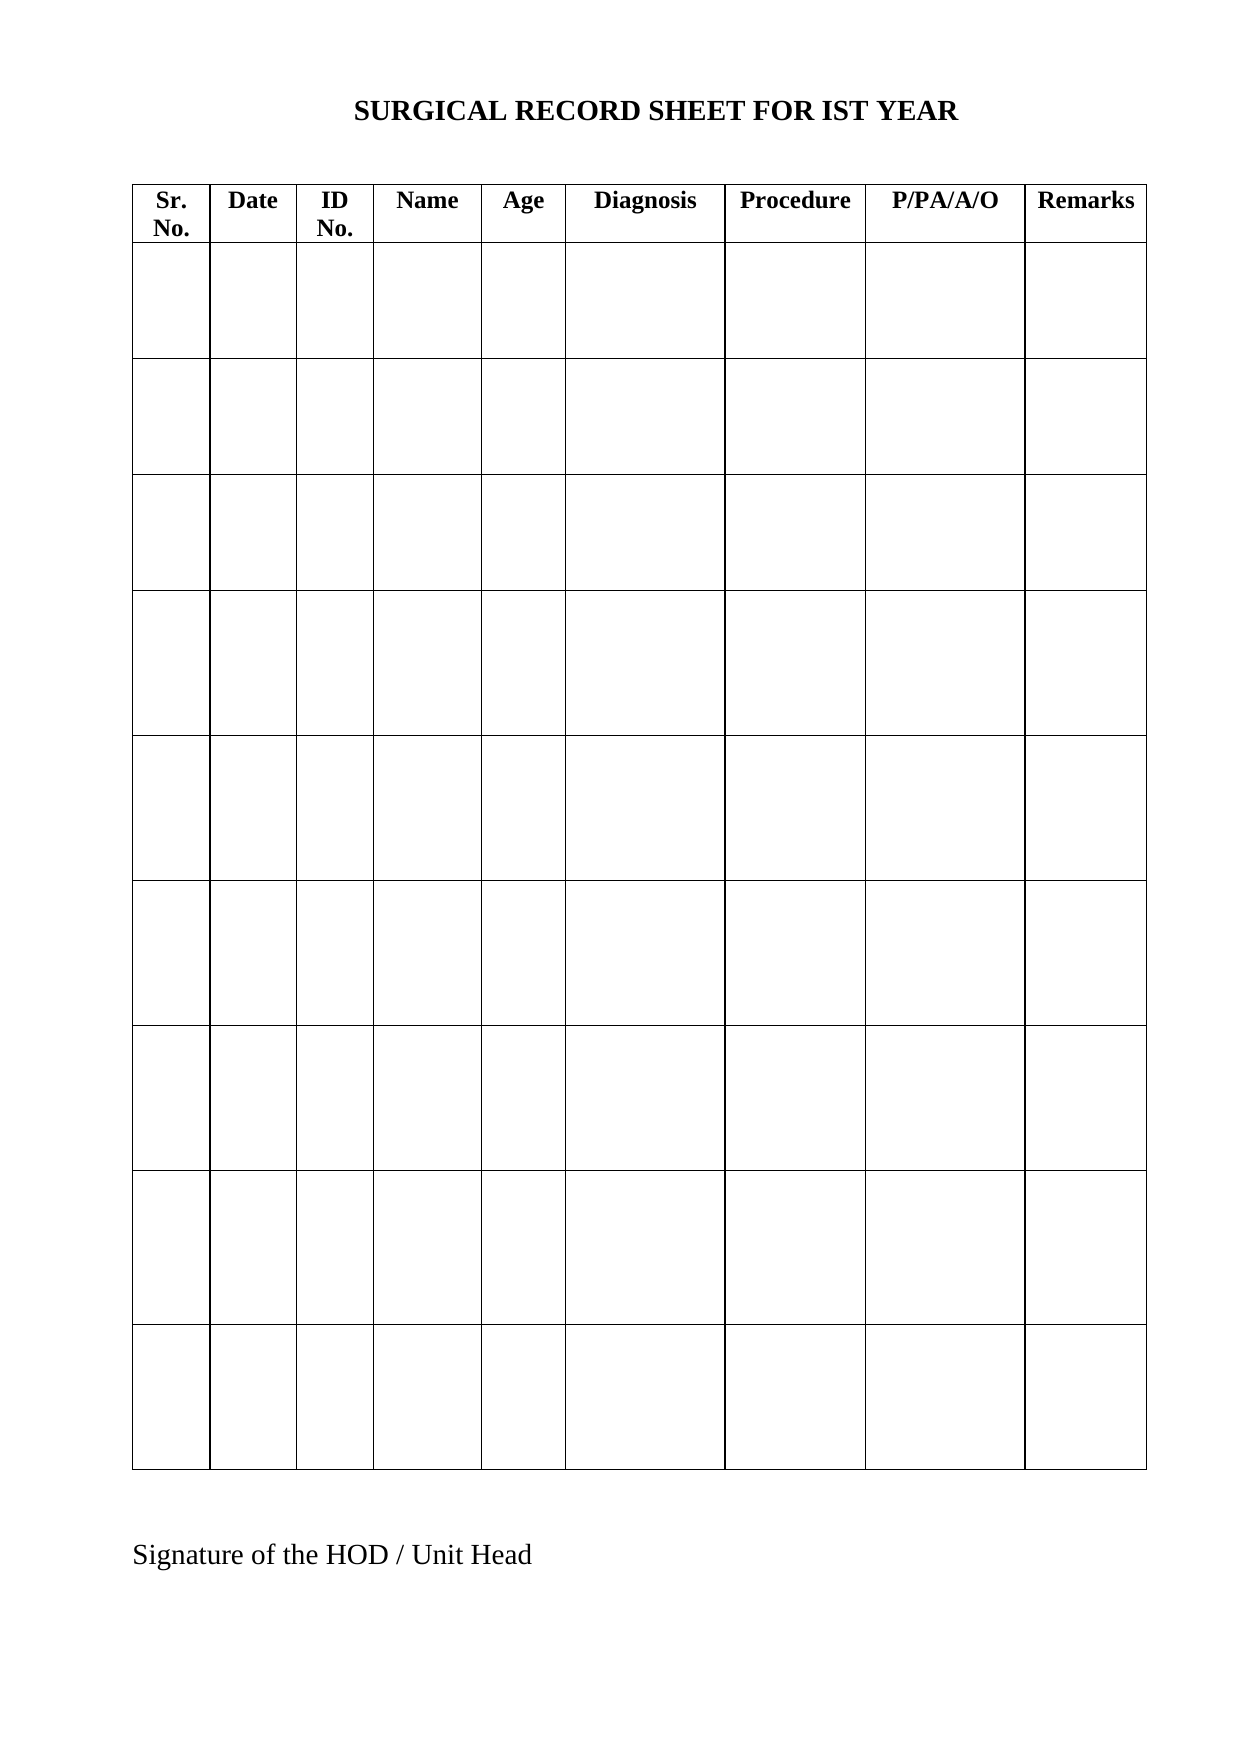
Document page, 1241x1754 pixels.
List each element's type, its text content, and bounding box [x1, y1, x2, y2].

table_cell [211, 1171, 296, 1324]
table_header P/PA/A/O [866, 185, 1024, 242]
table_cell [133, 1026, 209, 1169]
table_header Name [374, 185, 481, 242]
table_cell [482, 1325, 565, 1469]
table_cell [566, 359, 724, 474]
table_cell [866, 1325, 1024, 1469]
table_cell [133, 1171, 209, 1324]
table_cell [566, 1171, 724, 1324]
table_cell [1026, 1171, 1146, 1324]
table_cell [374, 1026, 481, 1169]
table_cell [211, 243, 296, 358]
table_cell [297, 359, 373, 474]
table_cell [866, 591, 1024, 735]
table_cell [726, 1325, 865, 1469]
table_cell [297, 475, 373, 590]
table_cell [297, 243, 373, 358]
table_cell [566, 736, 724, 880]
table_cell [1026, 1026, 1146, 1169]
table_cell [133, 243, 209, 358]
table_cell [1026, 359, 1146, 474]
table_header Diagnosis [566, 185, 724, 242]
table_cell [374, 359, 481, 474]
table_cell [482, 243, 565, 358]
table_cell [297, 1325, 373, 1469]
table_cell [133, 359, 209, 474]
table_cell [211, 1026, 296, 1169]
table_cell [482, 1026, 565, 1169]
table_cell [726, 359, 865, 474]
table_cell [866, 359, 1024, 474]
table_cell [374, 736, 481, 880]
table_header Sr. No. [133, 185, 209, 242]
table_cell [482, 475, 565, 590]
table_cell [297, 1026, 373, 1169]
table_cell [1026, 881, 1146, 1025]
table_cell [726, 243, 865, 358]
table_cell [482, 359, 565, 474]
table_cell [726, 1026, 865, 1169]
table_cell [374, 591, 481, 735]
table_header Procedure [726, 185, 865, 242]
table_cell [866, 243, 1024, 358]
table_cell [482, 591, 565, 735]
table_cell [297, 736, 373, 880]
table_cell [482, 1171, 565, 1324]
text Signature of the HOD / Unit Head [132, 1537, 1180, 1570]
table_cell [297, 1171, 373, 1324]
table_cell [866, 736, 1024, 880]
table_cell [866, 475, 1024, 590]
table_cell [1026, 1325, 1146, 1469]
table_cell [566, 1026, 724, 1169]
table_cell [374, 475, 481, 590]
table_cell [726, 475, 865, 590]
table_cell [866, 881, 1024, 1025]
table_cell [866, 1171, 1024, 1324]
table_cell [374, 1325, 481, 1469]
table_header ID No. [297, 185, 373, 242]
table_cell [482, 881, 565, 1025]
table_cell [1026, 736, 1146, 880]
table_cell [133, 881, 209, 1025]
table_cell [211, 1325, 296, 1469]
table_header Date [211, 185, 296, 242]
table_cell [726, 881, 865, 1025]
table_cell [297, 591, 373, 735]
table_cell [133, 475, 209, 590]
table_cell [866, 1026, 1024, 1169]
table_cell [297, 881, 373, 1025]
table_cell [566, 1325, 724, 1469]
table_cell [211, 591, 296, 735]
table_cell [1026, 475, 1146, 590]
table_cell [566, 243, 724, 358]
table_cell [133, 1325, 209, 1469]
table_cell [482, 736, 565, 880]
table_cell [133, 736, 209, 880]
subtitle Surgical Record Sheet for Ist year [132, 93, 1180, 126]
table_cell [374, 243, 481, 358]
table_cell [726, 591, 865, 735]
table_cell [211, 881, 296, 1025]
table_cell [566, 475, 724, 590]
table_cell [726, 1171, 865, 1324]
table_cell [133, 591, 209, 735]
table_cell [1026, 591, 1146, 735]
table_cell [211, 475, 296, 590]
table_cell [374, 881, 481, 1025]
table_cell [211, 736, 296, 880]
table_cell [566, 591, 724, 735]
table_cell [566, 881, 724, 1025]
table_cell [211, 359, 296, 474]
table_cell [374, 1171, 481, 1324]
table_cell [1026, 243, 1146, 358]
table_header Remarks [1026, 185, 1146, 242]
table_cell [726, 736, 865, 880]
table_header Age [482, 185, 565, 242]
